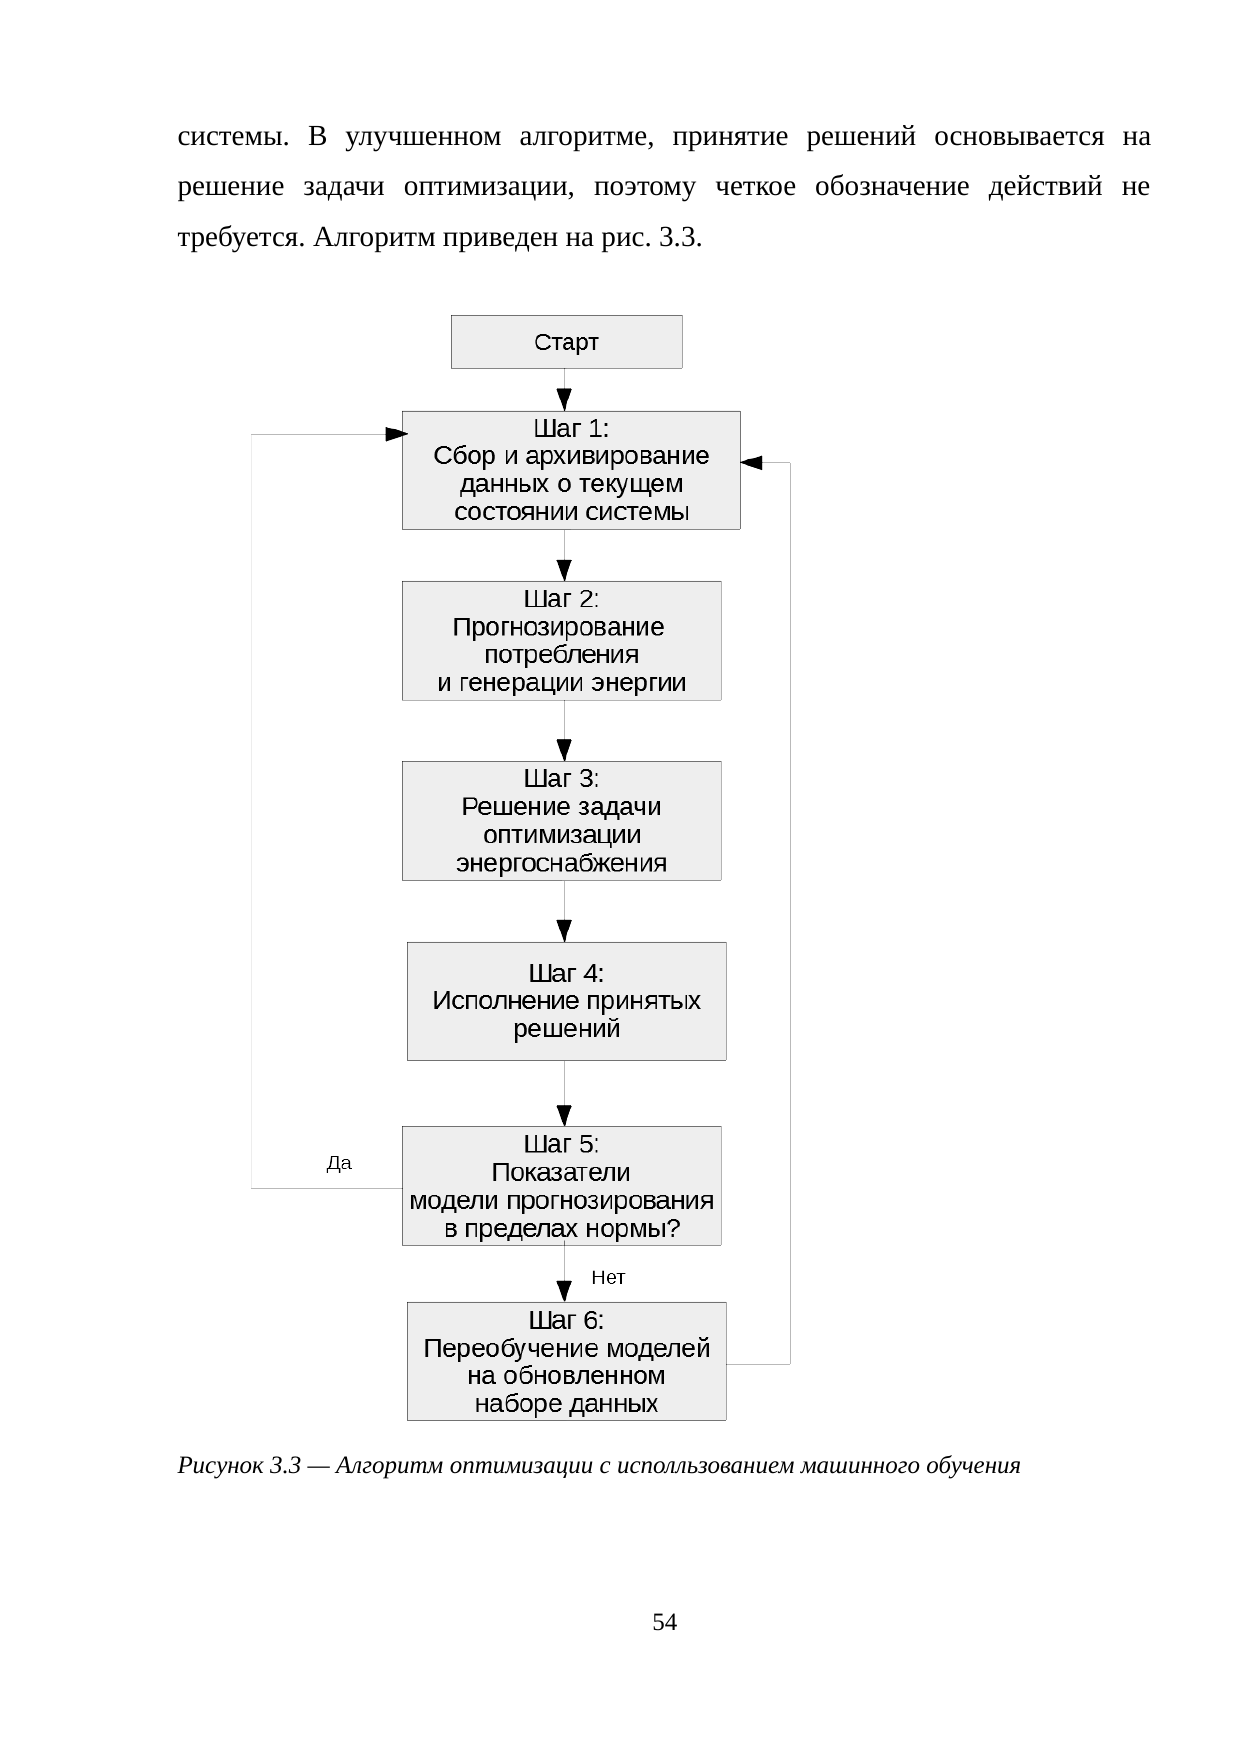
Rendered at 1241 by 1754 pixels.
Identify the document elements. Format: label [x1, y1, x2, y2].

picture [177, 296, 1107, 1445]
text [177, 118, 1152, 252]
